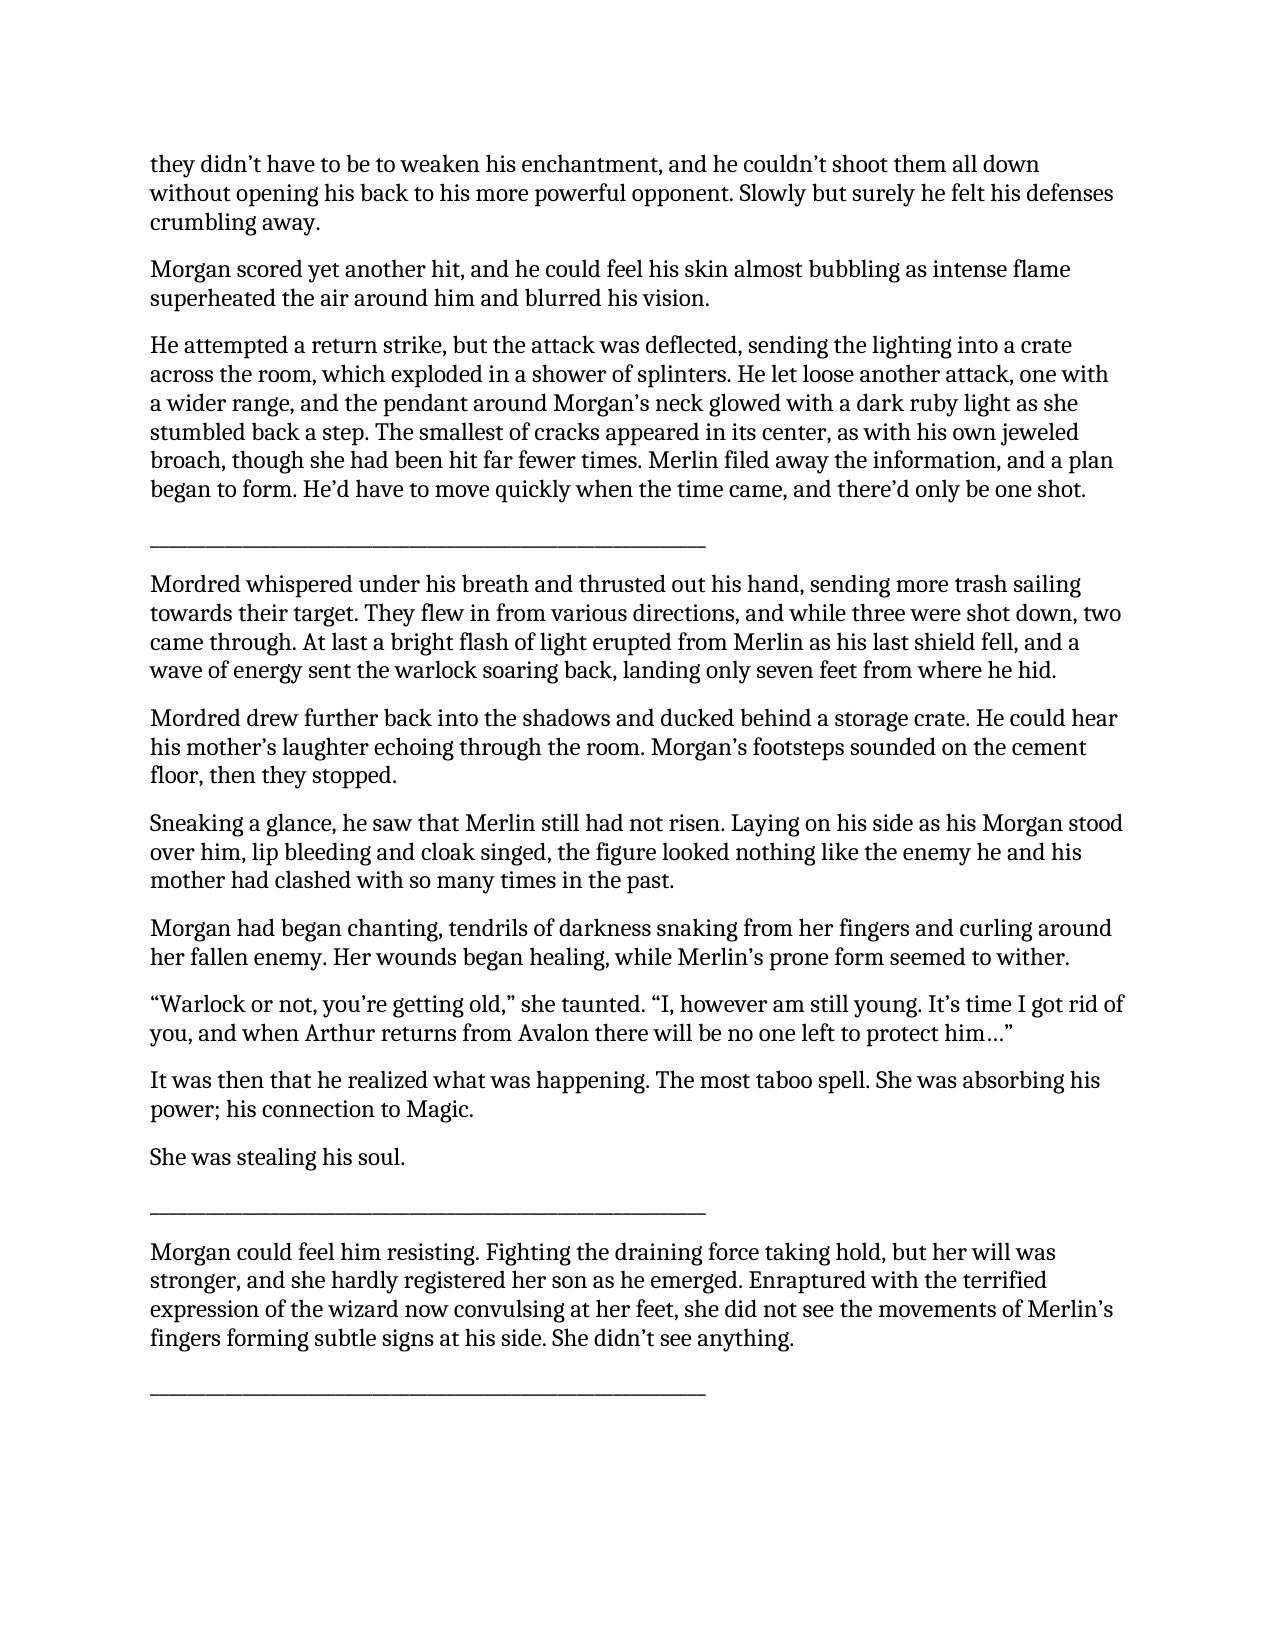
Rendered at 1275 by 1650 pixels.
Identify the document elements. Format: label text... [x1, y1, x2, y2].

text It was then that he realized what was happening. The most taboo spell. She was absorbing his power; his connection to Magic. [150, 1066, 1125, 1124]
text Mordred whispered under his breath and thrusted out his hand, sending more trash sailing towards their target. They flew in from various directions, and while three were shot down, two came through. At last a bright flash of light erupted from Merlin as his last shield fell, and a wave of energy sent the warlock soaring back, landing only seven feet from where he hid. [150, 570, 1125, 685]
text She was stealing his soul. [150, 1142, 1125, 1171]
text “Warlock or not, you’re getting old,” she taunted. “I, however am still young. It’s time I got rid of you, and when Arthur returns from Avalon there will be no one left to protect him…” [150, 990, 1125, 1047]
text He attempted a return strike, but the attack was deflected, sending the lighting into a crate across the room, which exploded in a shower of splinters. He let loose another attack, one with a wider range, and the pendant around Morgan’s neck glowed with a dark ruby light as she stumbled back a step. The smallest of cracks appeared in its center, as with his own jeweled broach, though she had been hit far fewer times. Merlin filed away the information, and a plan began to form. He’d have to move quickly when the time came, and there’d only be one shot. [150, 331, 1125, 504]
text ____________________________________________________________ [150, 1190, 1125, 1219]
text Mordred drew further back into the shadows and ducked behind a storage crate. He could hear his mother’s laughter echoing through the room. Morgan’s footsteps sounded on the cement floor, then they stopped. [150, 704, 1125, 790]
text Morgan scored yet another hit, and he could feel his skin almost bubbling as intense flame superheated the air around him and blurred his vision. [150, 255, 1125, 312]
text ____________________________________________________________ [150, 522, 1125, 551]
text Morgan could feel him resisting. Fighting the draining force taking hold, but her will was stronger, and she hardly registered her son as he emerged. Enraptured with the terrified expression of the wizard now convulsing at her feet, she did not see the movements of Merlin’s fingers forming subtle signs at his side. She didn’t see anything. [150, 1237, 1125, 1352]
text Sneaking a glance, he saw that Merlin still had not risen. Laying on his side as his Morgan stood over him, lip bleeding and cloak singed, the figure looked nothing like the enemy he and his mother had clashed with so many times in the past. [150, 809, 1125, 895]
text ____________________________________________________________ [150, 1371, 1125, 1400]
text Morgan had began chanting, tendrils of darkness snaking from her fingers and curling around her fallen enemy. Her wounds began healing, while Merlin’s prone form seemed to wither. [150, 914, 1125, 971]
